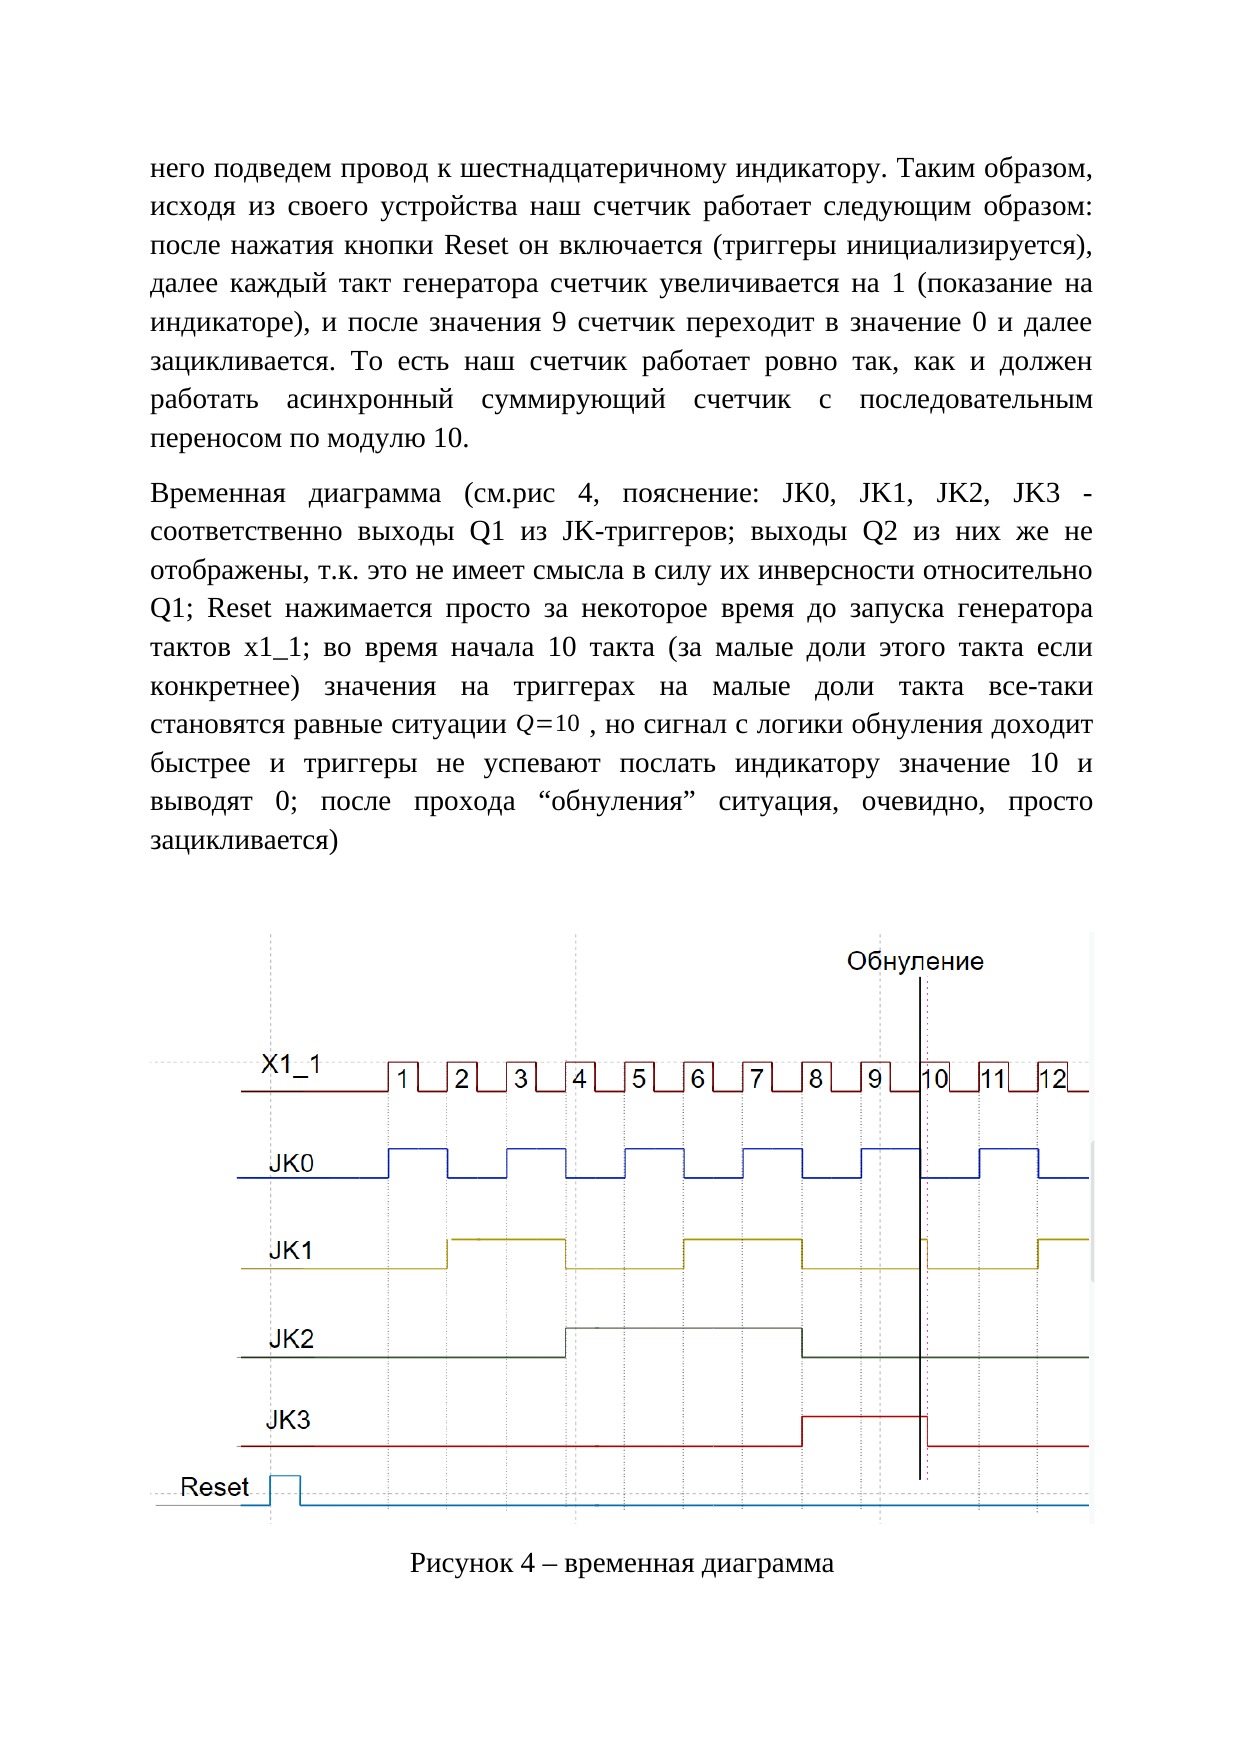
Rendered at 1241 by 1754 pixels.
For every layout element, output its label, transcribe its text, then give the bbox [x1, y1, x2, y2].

text Временная диаграмма (см.рис 4, пояснение: JK0, JK1, JK2, JK3 - соответственно выходы Q1 из JK-триггеров; выходы Q2 из них же не отображены, т.к. это не имеет смысла в силу их инверсности относительно Q1; Reset нажимается просто за некоторое время до запуска генератора тактов x1_1; во время начала 10 такта (за малые доли этого такта если конкретнее) значения на триггерах на малые доли такта все-таки становятся равные ситуации , но сигнал с логики обнуления доходит быстрее и триггеры не успевают послать индикатору значение 10 и выводят 0; после прохода “обнуления” ситуация, очевидно, просто зацикливается) [150, 475, 1094, 855]
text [150, 150, 1094, 453]
picture [150, 932, 1095, 1524]
text Рисунок 4 – временная диаграмма [150, 1545, 1094, 1578]
